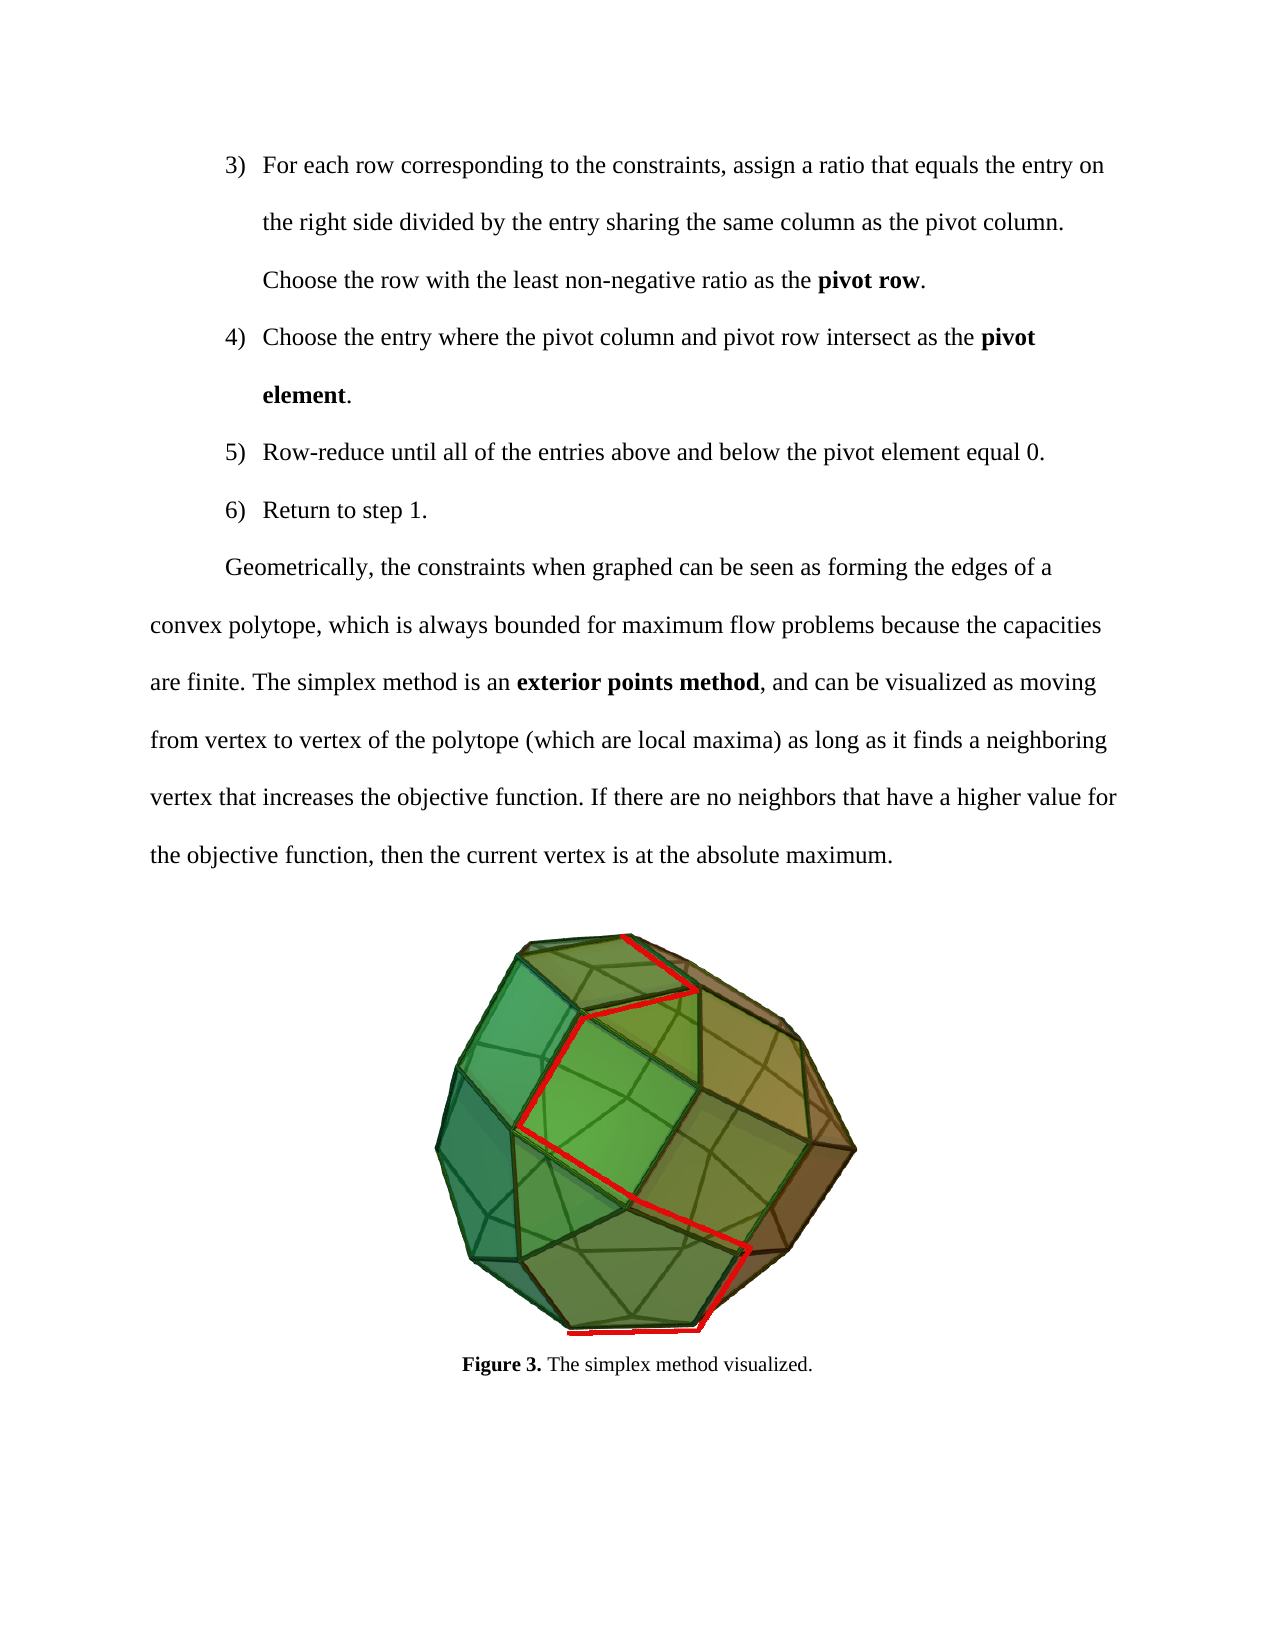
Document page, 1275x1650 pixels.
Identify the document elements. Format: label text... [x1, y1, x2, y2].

list Return to step 1. [225, 495, 1125, 524]
list Row-reduce until all of the entries above and below the pivot element equal 0. [225, 437, 1125, 466]
text Figure 3. The simplex method visualized. [150, 1352, 1125, 1376]
list Choose the entry where the pivot column and pivot row intersect as the pivot element. [225, 322, 1125, 409]
list For each row corresponding to the constraints, assign a ratio that equals the entry on the right side divided by the entry sharing the same column as the pivot column. Choose the row with the least non-negative ratio as the pivot row. [225, 150, 1125, 294]
text Geometrically, the constraints when graphed can be seen as forming the edges of a convex polytope, which is always bounded for maximum flow problems because the capacities are finite. The simplex method is an exterior points method, and can be visualized as moving from vertex to vertex of the polytope (which are local maxima) as long as it finds a neighboring vertex that increases the objective function. If there are no neighbors that have a higher value for the objective function, then the current vertex is at the absolute maximum. [150, 552, 1125, 869]
picture [410, 897, 865, 1352]
